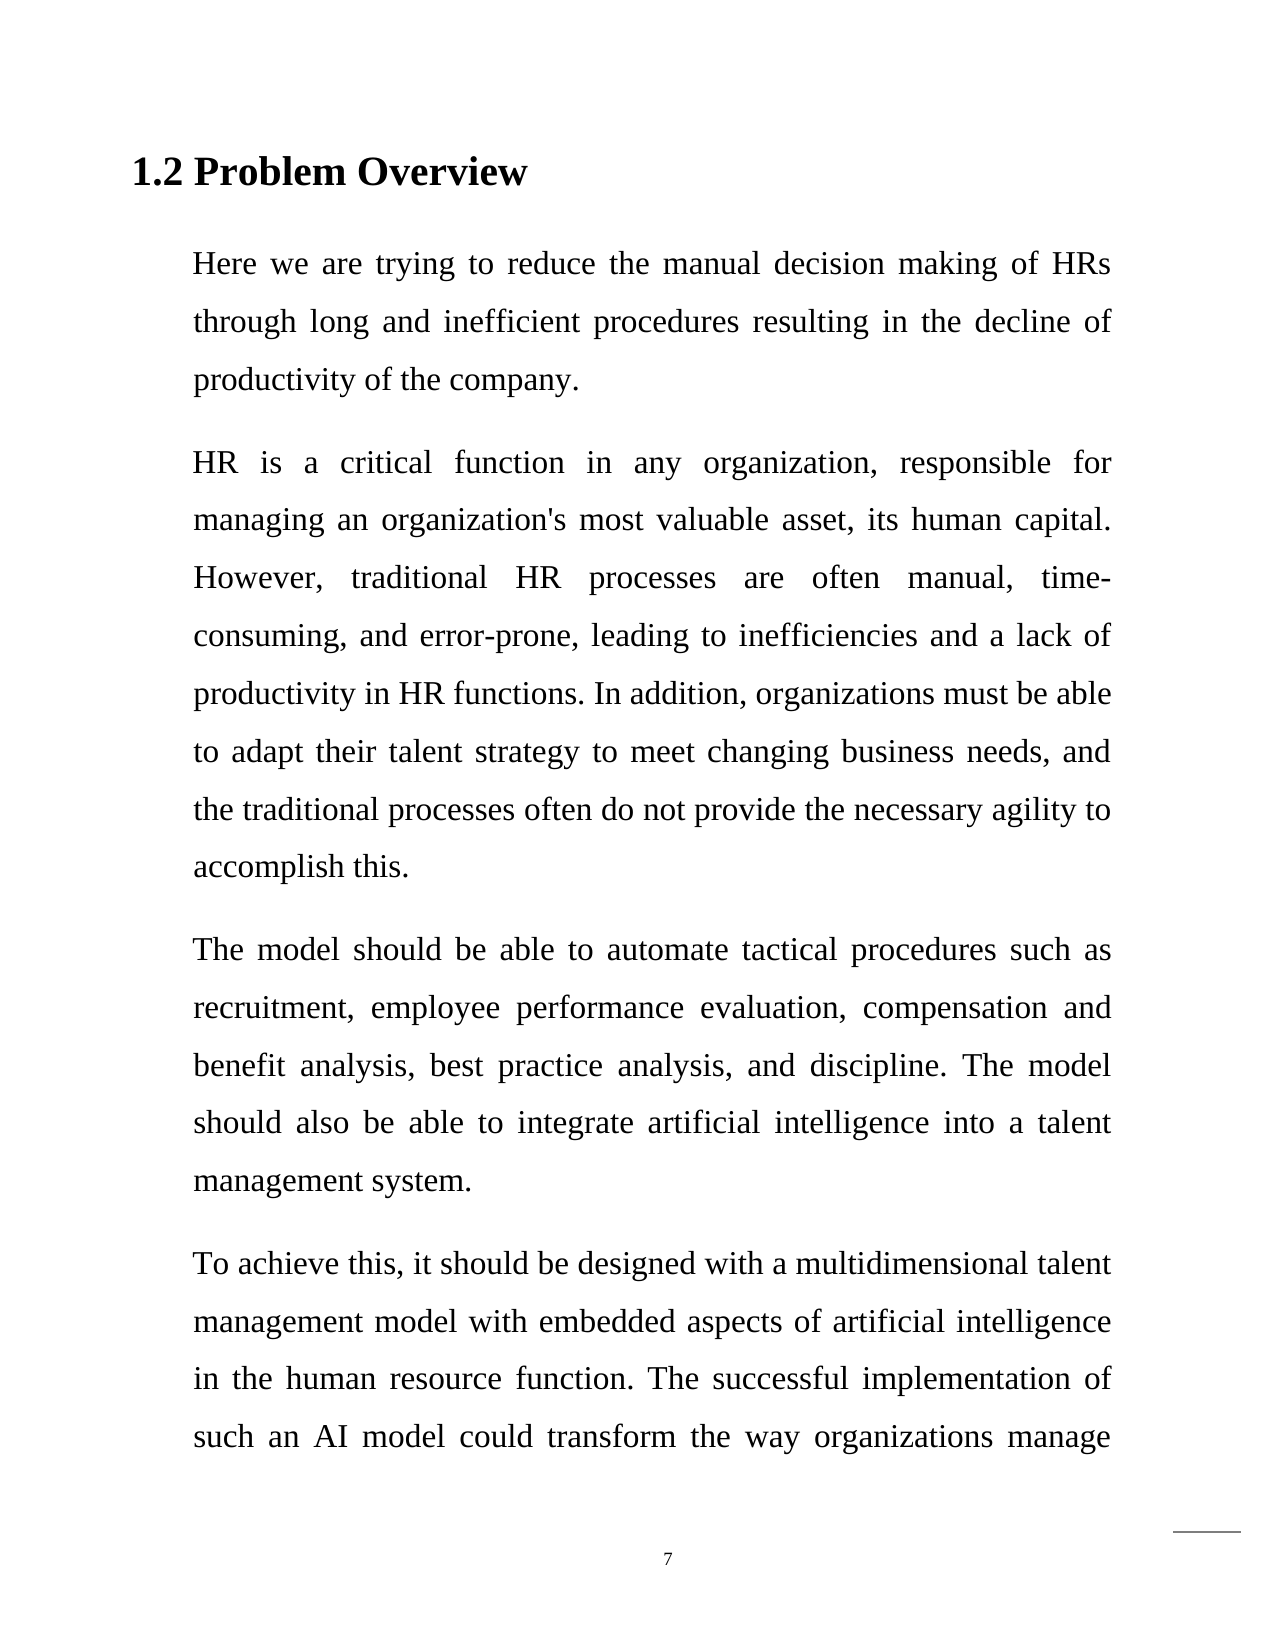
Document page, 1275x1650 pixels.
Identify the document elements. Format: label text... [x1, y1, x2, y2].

text HR is a critical function in any organization, responsible for managing an organization's most valuable asset, its human capital. However, traditional HR processes are often manual, time-consuming, and error-prone, leading to inefficiencies and a lack of productivity in HR functions. In addition, organizations must be able to adapt their talent strategy to meet changing business needs, and the traditional processes often do not provide the necessary agility to accomplish this. [192, 442, 1112, 885]
text The model should be able to automate tactical procedures such as recruitment, employee performance evaluation, compensation and benefit analysis, best practice analysis, and discipline. The model should also be able to integrate artificial intelligence into a talent management system. [192, 929, 1112, 1199]
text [192, 1243, 1112, 1455]
subtitle 1.2 Problem Overview [131, 146, 1206, 194]
text Here we are trying to reduce the manual decision making of HRs through long and inefficient procedures resulting in the decline of productivity of the company. [192, 244, 1112, 398]
